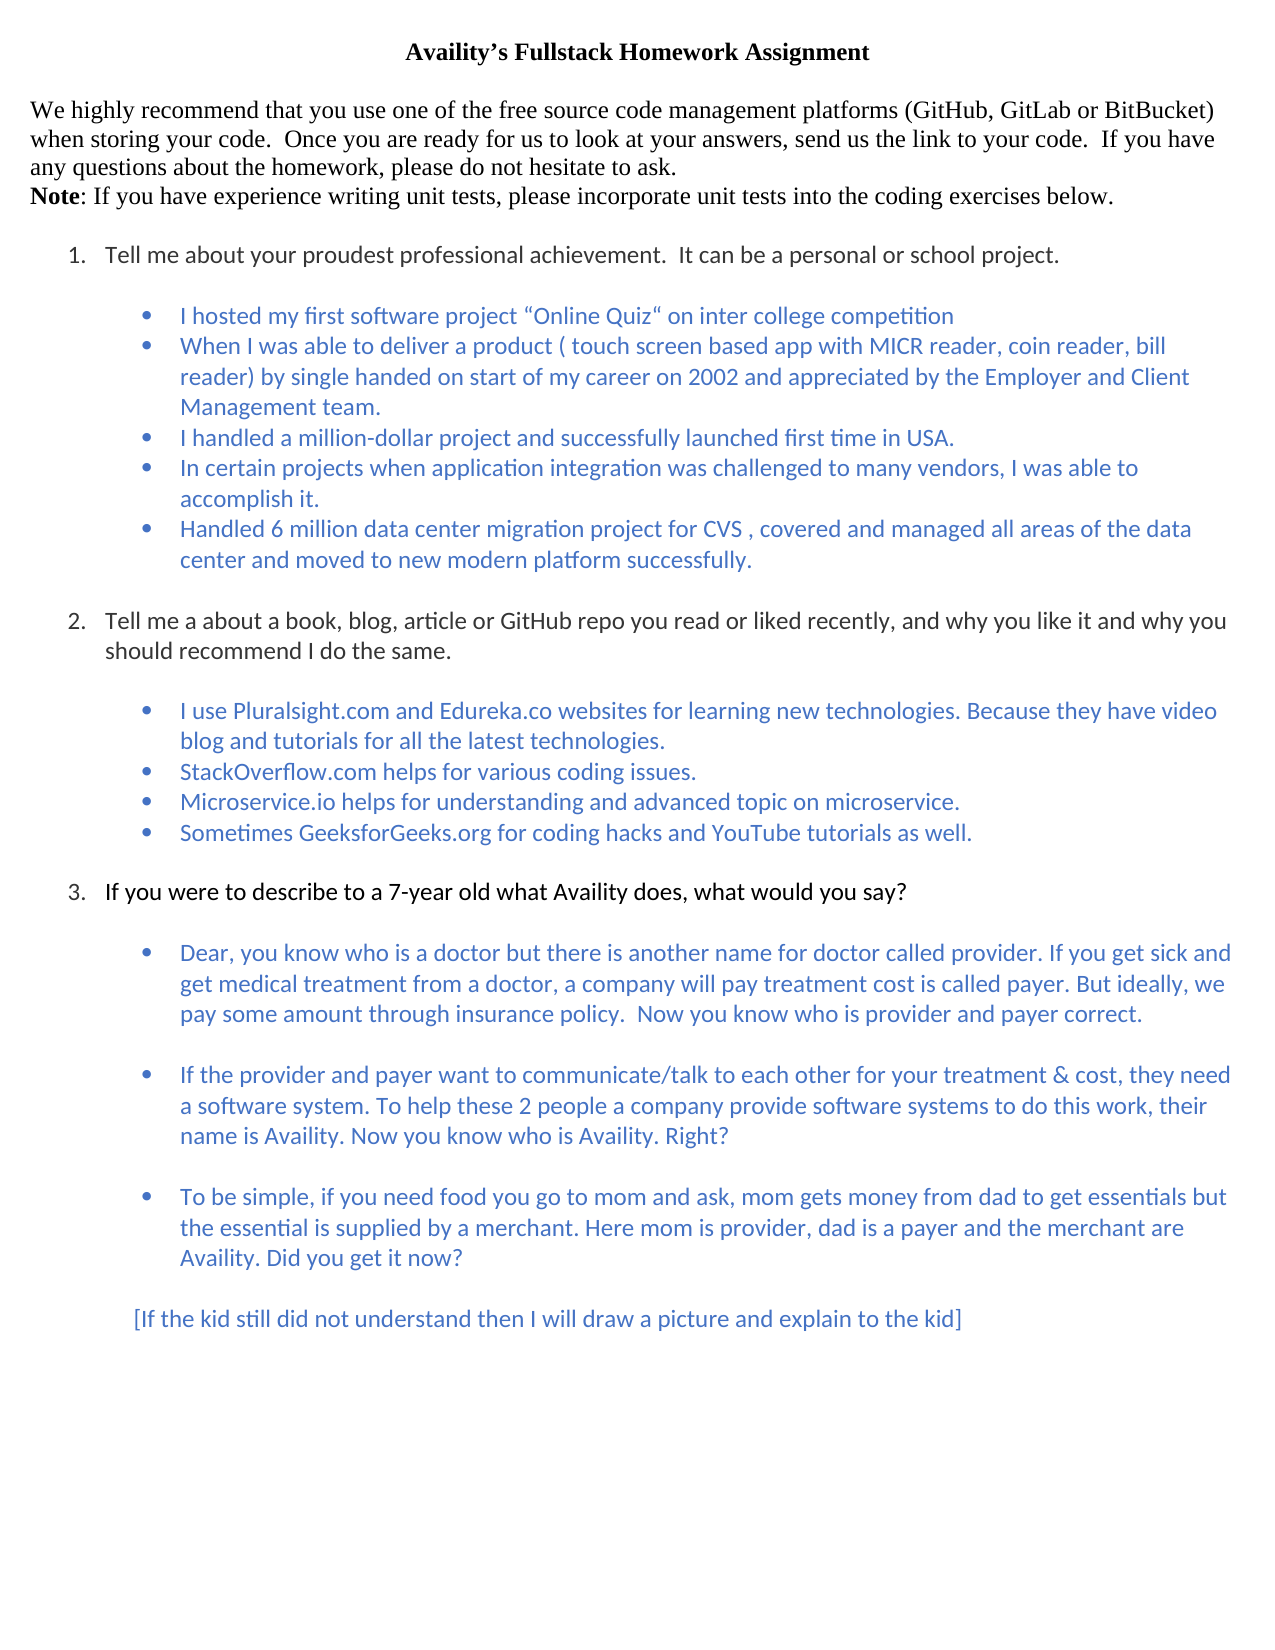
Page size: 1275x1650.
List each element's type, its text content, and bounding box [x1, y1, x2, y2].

list I hosted my first software project “Online Quiz“ on inter college competition [142, 300, 1245, 330]
list When I was able to deliver a product ( touch screen based app with MICR reader, coin reader, bill reader) by single handed on start of my career on 2002 and appreciated by the Employer and Client Management team. [142, 330, 1245, 422]
list Sometimes GeeksforGeeks.org for coding hacks and YouTube tutorials as well. [142, 817, 1245, 847]
list Handled 6 million data center migration project for CVS , covered and managed all areas of the data center and moved to new modern platform successfully. [142, 513, 1245, 574]
list To be simple, if you need food you go to mom and ask, mom gets money from dad to get essentials but the essential is supplied by a merchant. Here mom is provider, dad is a payer and the merchant are Availity. Did you get it now? [142, 1181, 1245, 1273]
list I use Pluralsight.com and Edureka.co websites for learning new technologies. Because they have video blog and tutorials for all the latest technologies. [142, 695, 1245, 756]
list If the provider and payer want to communicate/talk to each other for your treatment & cost, they need a software system. To help these 2 people a company provide software systems to do this work, their name is Availity. Now you know who is Availity. Right? [142, 1059, 1245, 1151]
list If you were to describe to a 7-year old what Availity does, what would you say? [67, 876, 1245, 907]
list [If the kid still did not understand then I will draw a picture and explain to the kid] [105, 1303, 1245, 1334]
list Tell me about your proudest professional achievement. It can be a personal or school project. [67, 239, 1245, 269]
list I handled a million-dollar project and successfully launched first time in USA. [142, 422, 1245, 452]
list Microservice.io helps for understanding and advanced topic on microservice. [142, 786, 1245, 817]
list In certain projects when application integration was challenged to many vendors, I was able to accomplish it. [142, 452, 1245, 513]
list Tell me a about a book, blog, article or GitHub repo you read or liked recently, and why you like it and why you should recommend I do the same. [67, 605, 1245, 666]
text We highly recommend that you use one of the free source code management platforms (GitHub, GitLab or BitBucket) when storing your code. Once you are ready for us to look at your answers, send us the link to your code. If you have any questions about the homework, please do not hesitate to ask. [30, 95, 1245, 181]
text Availity’s Fullstack Homework Assignment [30, 37, 1245, 66]
text Note: If you have experience writing unit tests, please incorporate unit tests into the coding exercises below. [30, 181, 1245, 210]
list StackOverflow.com helps for various coding issues. [142, 756, 1245, 786]
list Dear, you know who is a doctor but there is another name for doctor called provider. If you get sick and get medical treatment from a doctor, a company will pay treatment cost is called payer. But ideally, we pay some amount through insurance policy. Now you know who is provider and payer correct. [142, 937, 1245, 1029]
